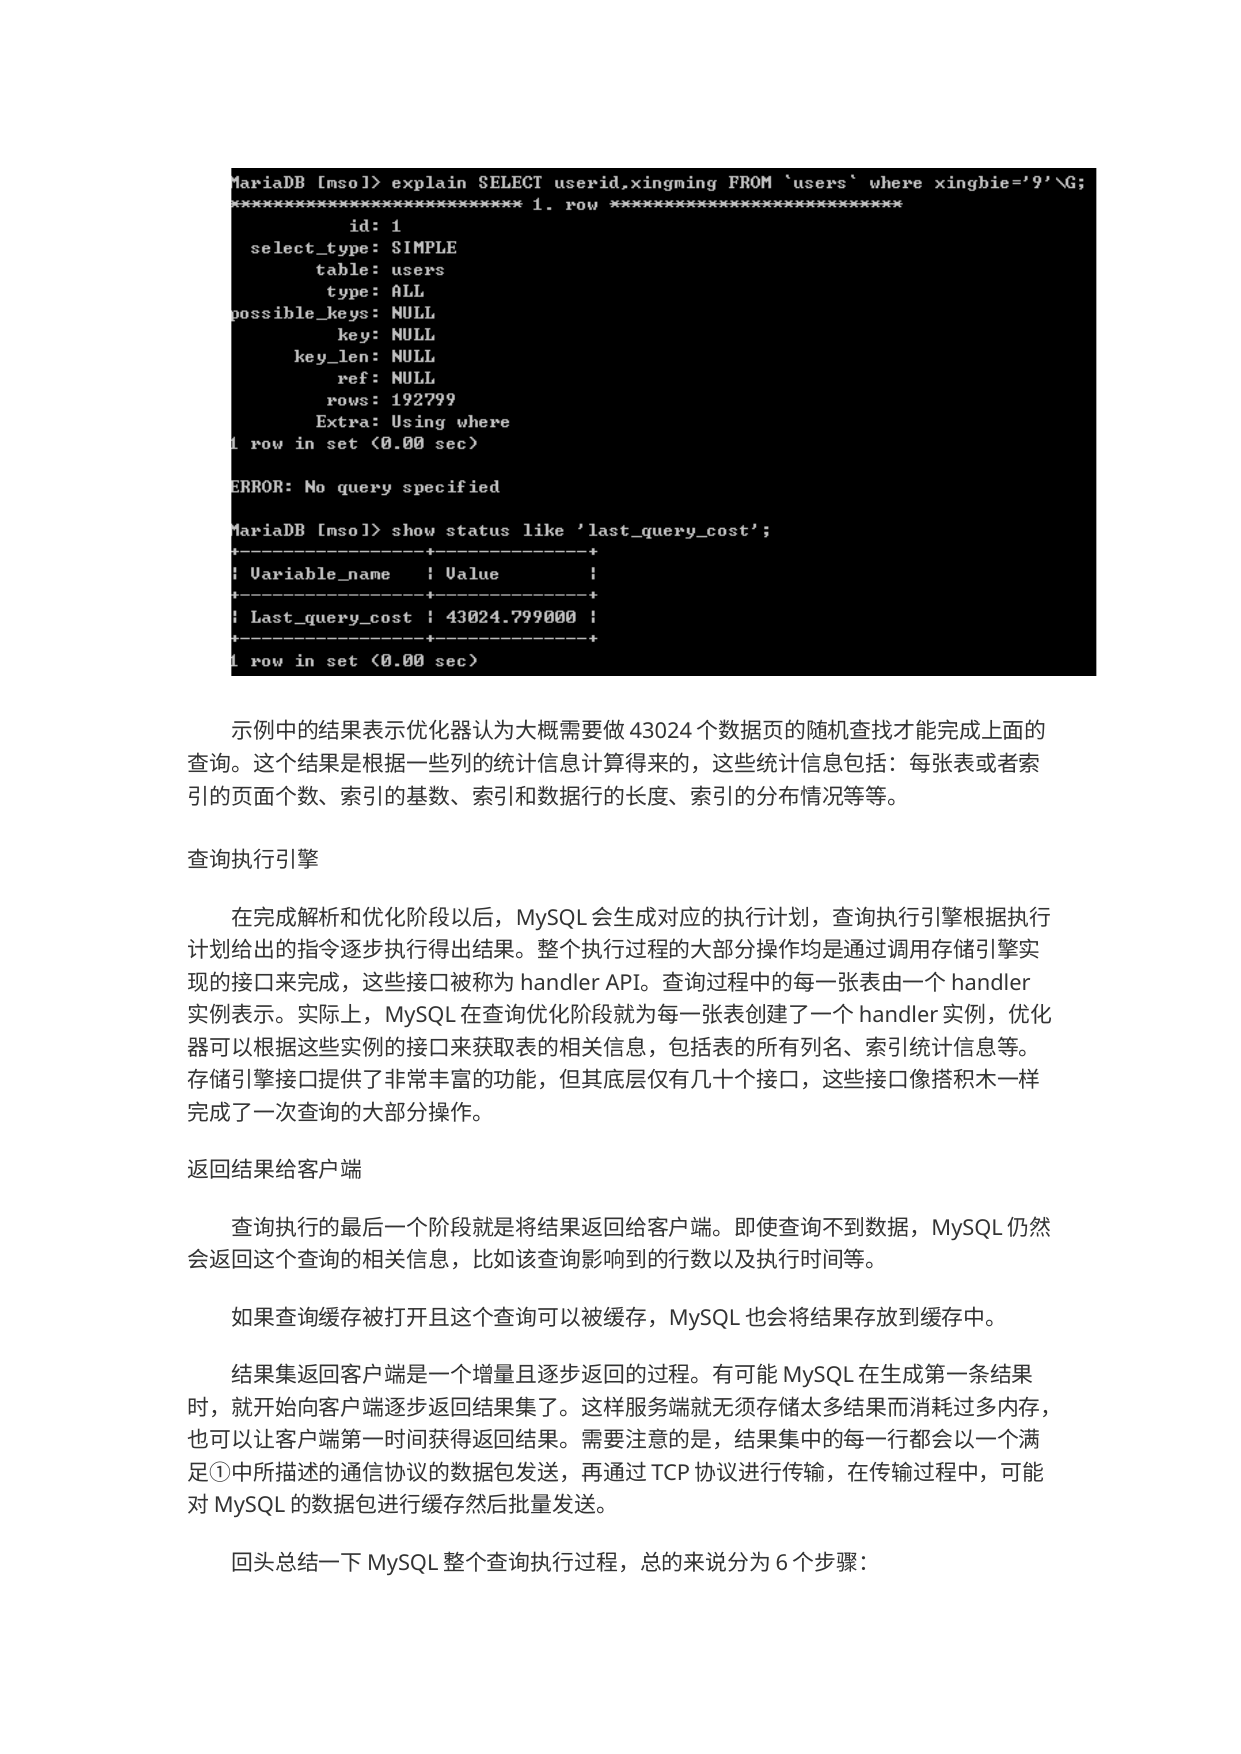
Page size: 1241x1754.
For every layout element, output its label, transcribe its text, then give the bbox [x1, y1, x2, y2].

text 如果查询缓存被打开且这个查询可以被缓存，MySQL也会将结果存放到缓存中。 [187, 1299, 1053, 1332]
text 查询执行的最后一个阶段就是将结果返回给客户端。即使查询不到数据，MySQL仍然会返回这个查询的相关信息，比如该查询影响到的行数以及执行时间等。 [187, 1209, 1053, 1274]
text 查询执行引擎 [187, 842, 1053, 874]
text 回头总结一下MySQL整个查询执行过程，总的来说分为6个步骤： [187, 1544, 1053, 1577]
text 示例中的结果表示优化器认为大概需要做43024个数据页的随机查找才能完成上面的查询。这个结果是根据一些列的统计信息计算得来的，这些统计信息包括：每张表或者索引的页面个数、索引的基数、索引和数据行的长度、索引的分布情况等等。 [187, 713, 1053, 811]
text 返回结果给客户端 [187, 1152, 1053, 1184]
text 结果集返回客户端是一个增量且逐步返回的过程。有可能MySQL在生成第一条结果时，就开始向客户端逐步返回结果集了。这样服务端就无须存储太多结果而消耗过多内存，也可以让客户端第一时间获得返回结果。需要注意的是，结果集中的每一行都会以一个满足①中所描述的通信协议的数据包发送，再通过TCP协议进行传输，在传输过程中，可能对MySQL的数据包进行缓存然后批量发送。 [187, 1357, 1053, 1519]
text 在完成解析和优化阶段以后，MySQL会生成对应的执行计划，查询执行引擎根据执行计划给出的指令逐步执行得出结果。整个执行过程的大部分操作均是通过调用存储引擎实现的接口来完成，这些接口被称为handler API。查询过程中的每一张表由一个handler实例表示。实际上，MySQL在查询优化阶段就为每一张表创建了一个handler实例，优化器可以根据这些实例的接口来获取表的相关信息，包括表的所有列名、索引统计信息等。存储引擎接口提供了非常丰富的功能，但其底层仅有几十个接口，这些接口像搭积木一样完成了一次查询的大部分操作。 [187, 899, 1053, 1127]
picture [231, 168, 1097, 676]
